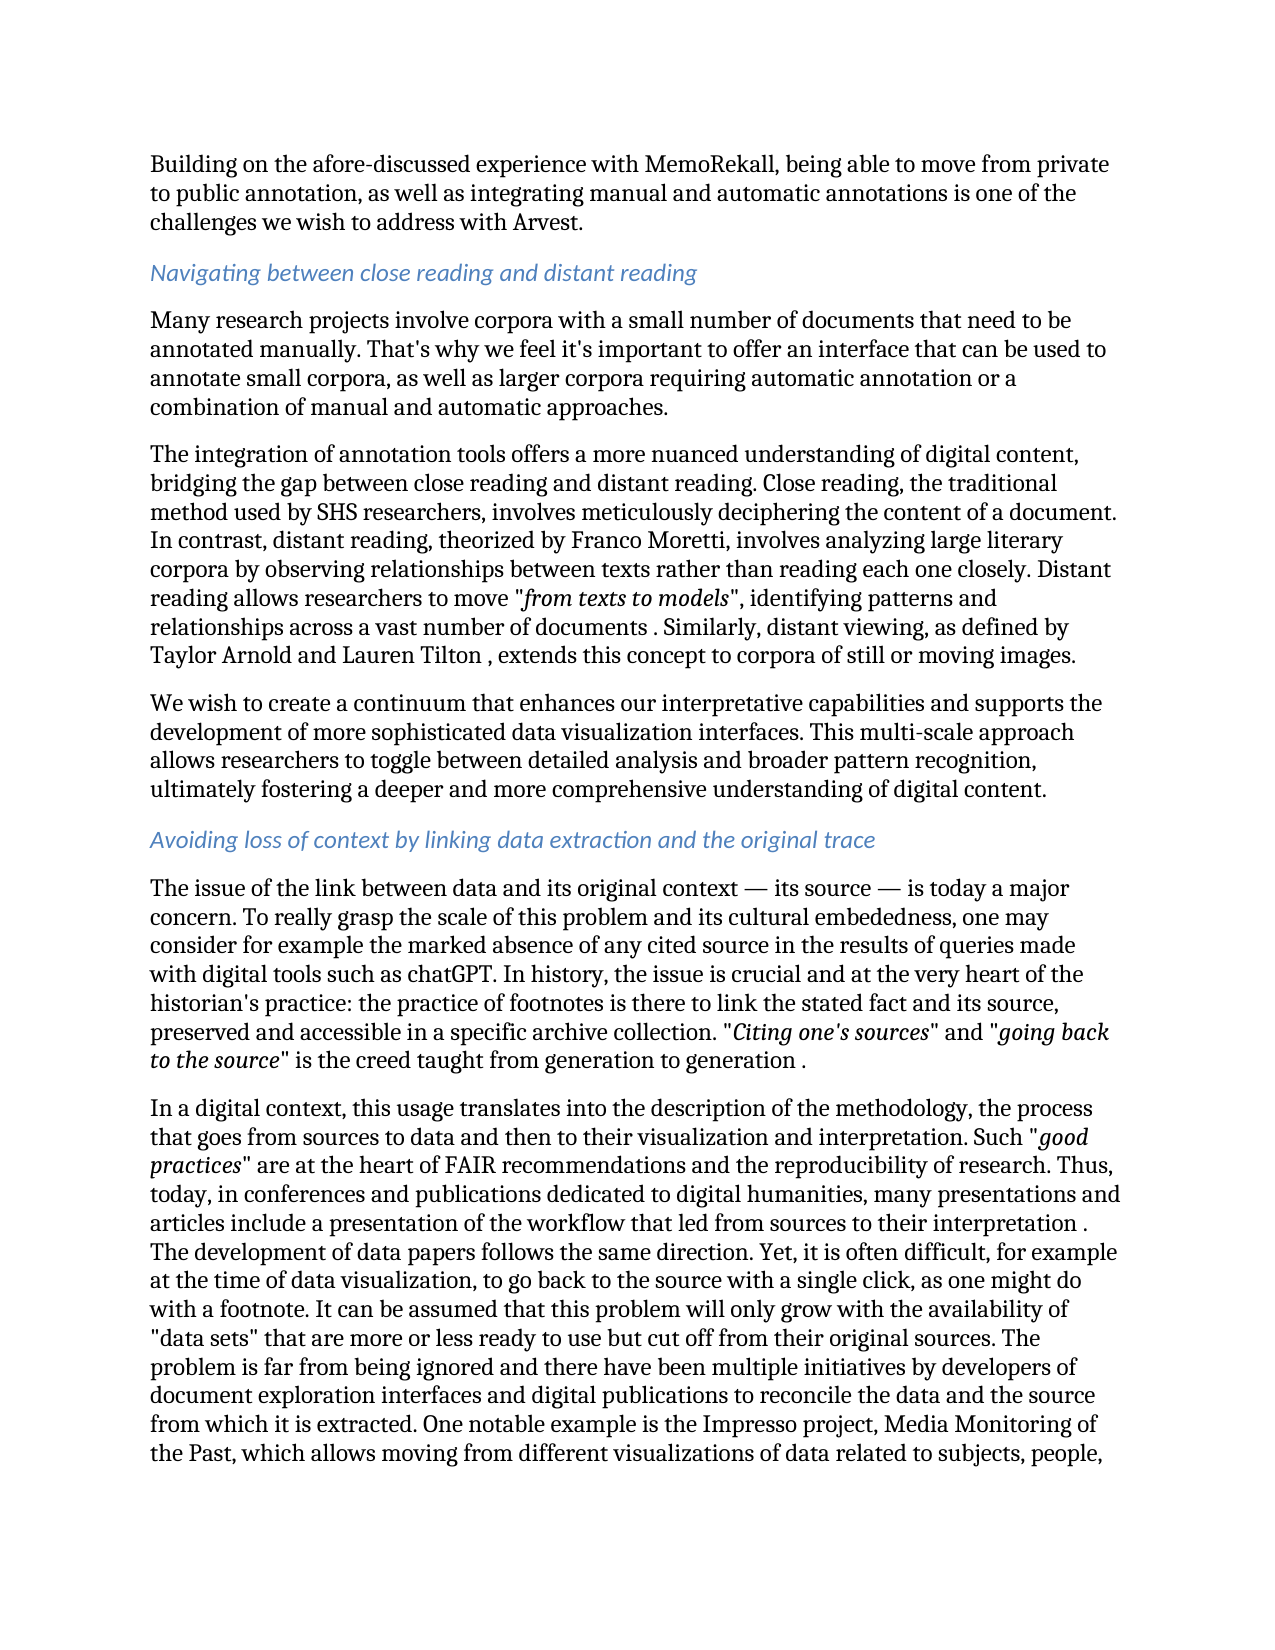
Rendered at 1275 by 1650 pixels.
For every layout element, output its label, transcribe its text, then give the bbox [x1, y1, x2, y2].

subtitle Navigating between close reading and distant reading [150, 257, 1125, 288]
text Building on the afore-discussed experience with MemoRekall, being able to move from private to public annotation, as well as integrating manual and automatic annotations is one of the challenges we wish to address with Arvest. [150, 150, 1125, 236]
text The integration of annotation tools offers a more nuanced understanding of digital content, bridging the gap between close reading and distant reading. Close reading, the traditional method used by SHS researchers, involves meticulously deciphering the content of a document. In contrast, distant reading, theorized by Franco Moretti, involves analyzing large literary corpora by observing relationships between texts rather than reading each one closely. Distant reading allows researchers to move "from texts to models", identifying patterns and relationships across a vast number of documents . Similarly, distant viewing, as defined by Taylor Arnold and Lauren Tilton , extends this concept to corpora of still or moving images. [150, 440, 1125, 670]
subtitle Avoiding loss of context by linking data extraction and the original trace [150, 825, 1125, 855]
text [150, 1094, 1125, 1468]
text We wish to create a continuum that enhances our interpretative capabilities and supports the development of more sophisticated data visualization interfaces. This multi-scale approach allows researchers to toggle between detailed analysis and broader pattern recognition, ultimately fostering a deeper and more comprehensive understanding of digital content. [150, 689, 1125, 804]
text The issue of the link between data and its original context — its source — is today a major concern. To really grasp the scale of this problem and its cultural embededness, one may consider for example the marked absence of any cited source in the results of queries made with digital tools such as chatGPT. In history, the issue is crucial and at the very heart of the historian's practice: the practice of footnotes is there to link the stated fact and its source, preserved and accessible in a specific archive collection. "Citing one's sources" and "going back to the source" is the creed taught from generation to generation . [150, 874, 1125, 1075]
text Many research projects involve corpora with a small number of documents that need to be annotated manually. That's why we feel it's important to offer an interface that can be used to annotate small corpora, as well as larger corpora requiring automatic annotation or a combination of manual and automatic approaches. [150, 306, 1125, 421]
